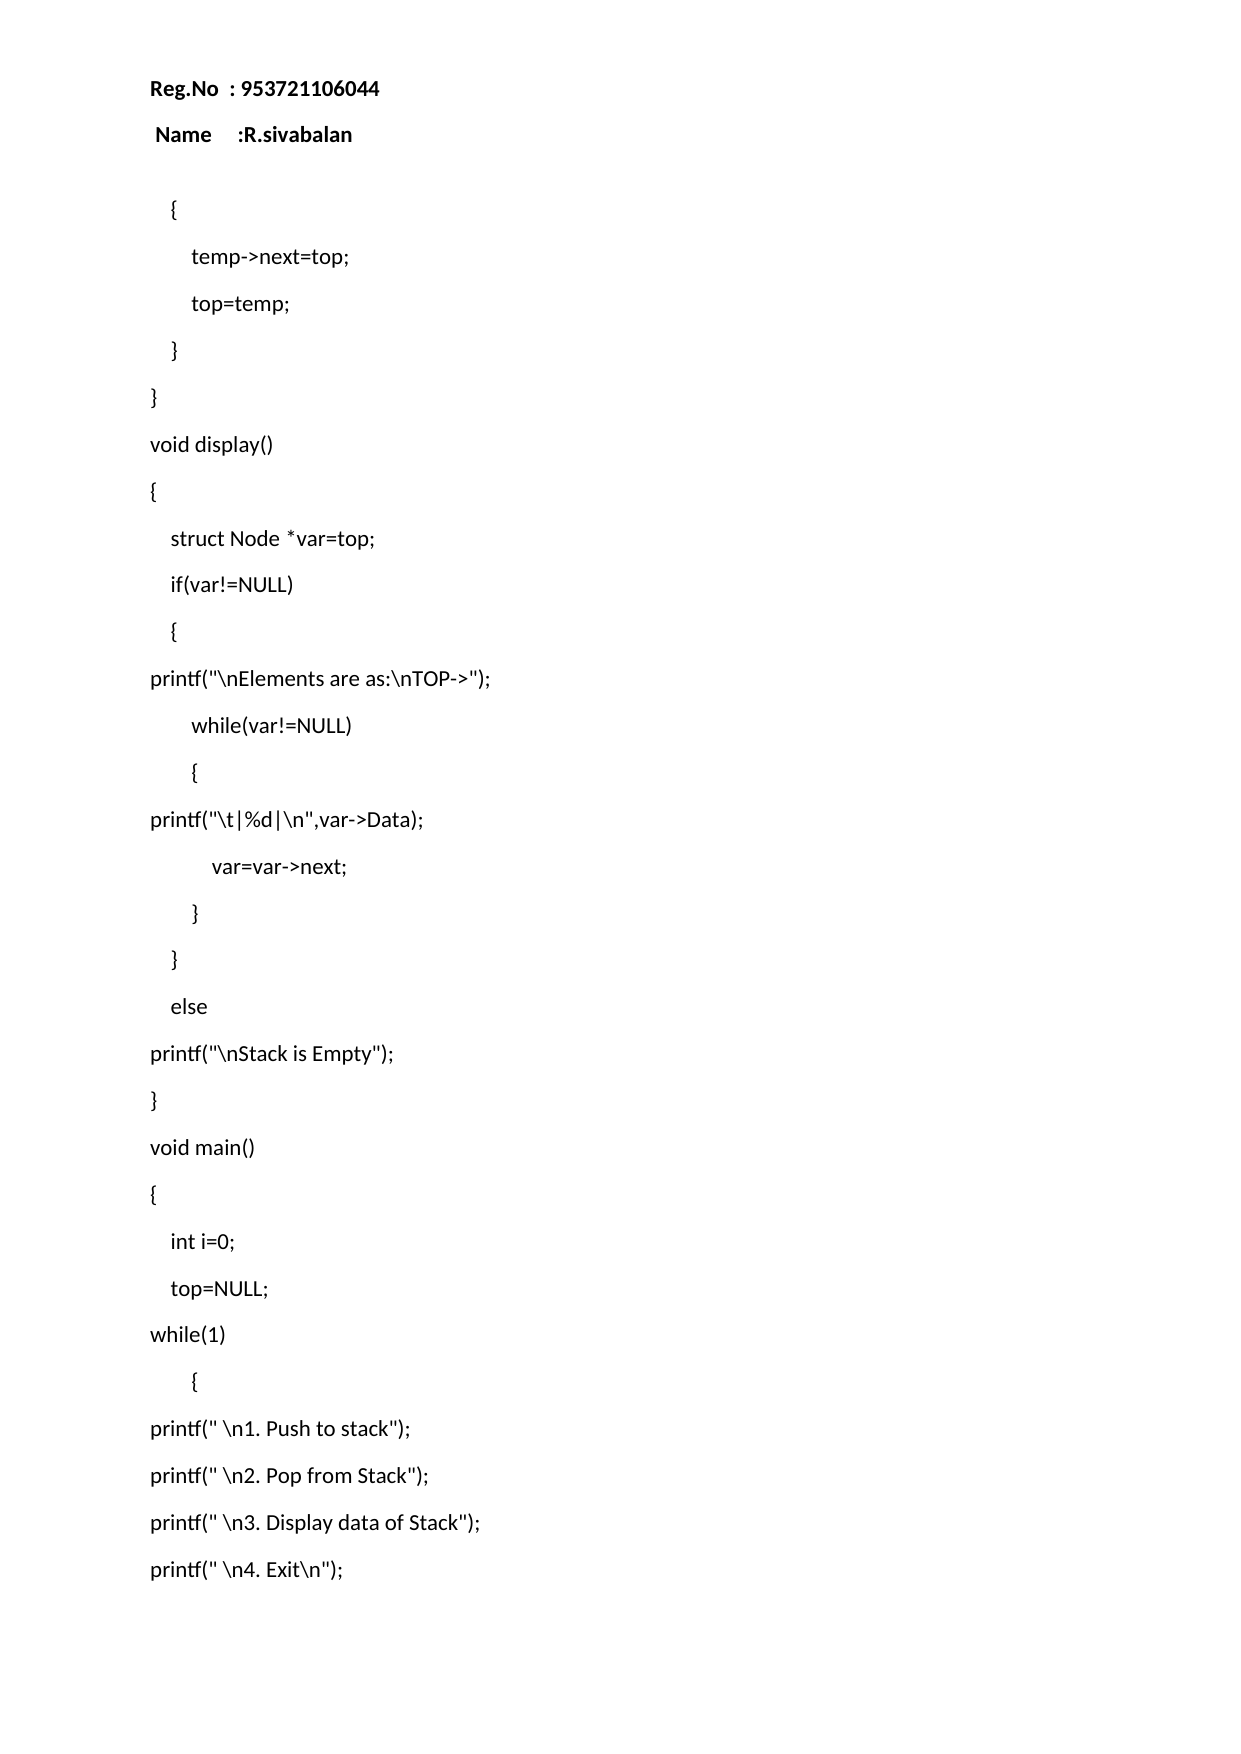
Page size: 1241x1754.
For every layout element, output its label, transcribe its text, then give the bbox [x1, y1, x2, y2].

text printf("\nElements are as:\nTOP->"); [150, 664, 1090, 692]
text } [150, 336, 1090, 364]
text temp->next=top; [150, 242, 1090, 270]
text } [150, 946, 1090, 973]
text while(1) [150, 1321, 1090, 1348]
text printf(" \n1. Push to stack"); [150, 1414, 1090, 1442]
text var=var->next; [150, 852, 1090, 880]
text { [150, 1367, 1090, 1395]
text while(var!=NULL) [150, 711, 1090, 739]
text if(var!=NULL) [150, 571, 1090, 598]
text else [150, 992, 1090, 1020]
text } [150, 1086, 1090, 1114]
text printf(" \n2. Pop from Stack"); [150, 1461, 1090, 1489]
text void main() [150, 1133, 1090, 1161]
text printf(" \n4. Exit\n"); [150, 1555, 1090, 1583]
text printf("\nStack is Empty"); [150, 1039, 1090, 1067]
text } [150, 383, 1090, 411]
text int i=0; [150, 1227, 1090, 1255]
text struct Node *var=top; [150, 524, 1090, 552]
text printf("\t|%d|\n",var->Data); [150, 805, 1090, 833]
text { [150, 477, 1090, 505]
text void display() [150, 430, 1090, 458]
text { [150, 1180, 1090, 1208]
text { [150, 617, 1090, 645]
text top=temp; [150, 289, 1090, 317]
text printf(" \n3. Display data of Stack"); [150, 1508, 1090, 1536]
text { [150, 758, 1090, 786]
text { [150, 196, 1090, 223]
text top=NULL; [150, 1274, 1090, 1302]
text } [150, 899, 1090, 927]
